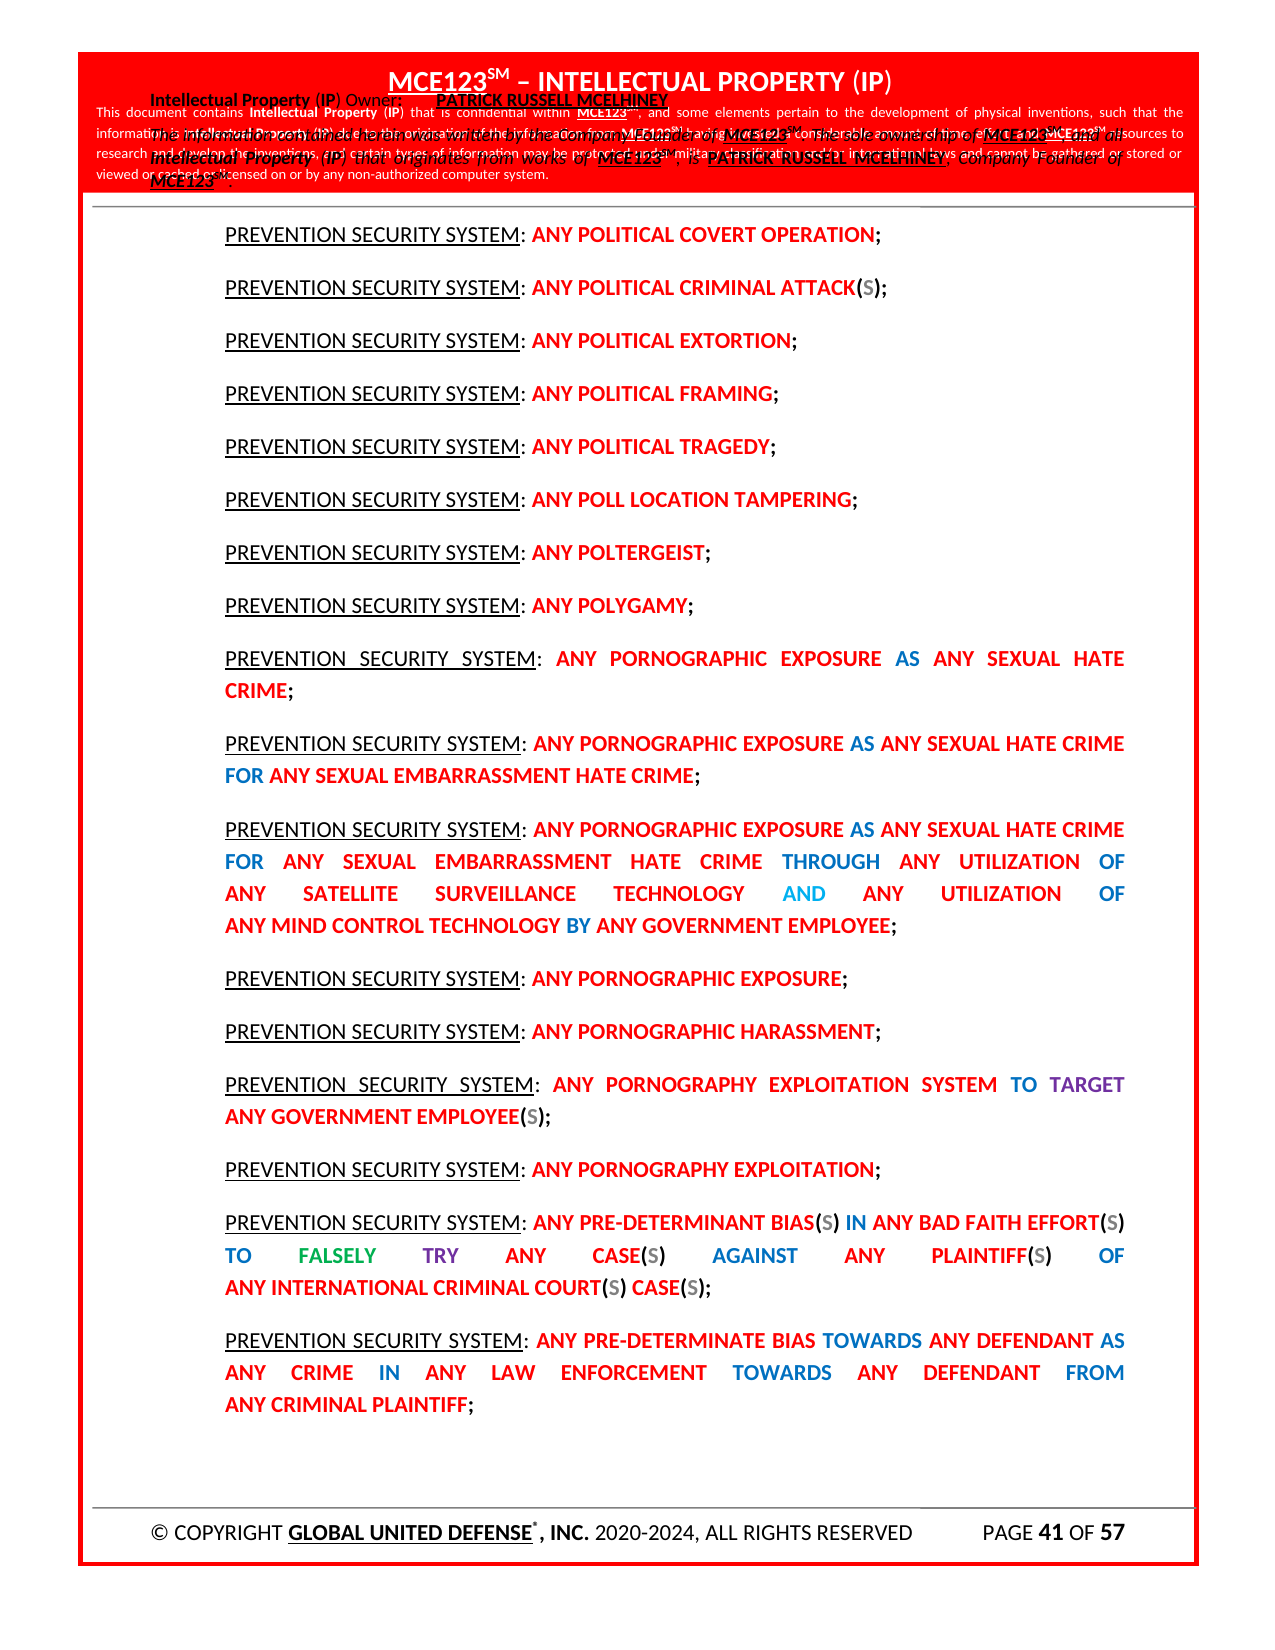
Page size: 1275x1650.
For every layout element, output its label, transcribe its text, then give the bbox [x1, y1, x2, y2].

text PREVENTION SECURITY SYSTEM: ANY PORNOGRAPHIC EXPOSURE; [225, 964, 1125, 992]
text PREVENTION SECURITY SYSTEM: ANY POLYGAMY; [225, 591, 1125, 619]
text PREVENTION SECURITY SYSTEM: ANY PORNOGRAPHIC EXPOSURE AS ANY SEXUAL HATE CRIME FOR ANY SEXUAL EMBARRASSMENT HATE CRIME; [225, 729, 1125, 790]
text PREVENTION SECURITY SYSTEM: ANY POLITICAL EXTORTION; [225, 326, 1125, 354]
text PREVENTION SECURITY SYSTEM: ANY POLITICAL TRAGEDY; [225, 432, 1125, 460]
text PREVENTION SECURITY SYSTEM: ANY POLITICAL COVERT OPERATION; [225, 220, 1125, 248]
text PREVENTION SECURITY SYSTEM: ANY POLL LOCATION TAMPERING; [225, 485, 1125, 513]
text PREVENTION SECURITY SYSTEM: ANY PORNOGRAPHIC EXPOSURE AS ANY SEXUAL HATE CRIME FOR ANY SEXUAL EMBARRASSMENT HATE CRIME THROUGH ANY UTILIZATION OF ANY SATELLITE SURVEILLANCE TECHNOLOGY AND ANY UTILIZATION OF ANY MIND CONTROL TECHNOLOGY BY ANY GOVERNMENT EMPLOYEE; [225, 815, 1125, 939]
text PREVENTION SECURITY SYSTEM: ANY PRE-DETERMINATE BIAS TOWARDS ANY DEFENDANT AS ANY CRIME IN ANY LAW ENFORCEMENT TOWARDS ANY DEFENDANT FROM ANY CRIMINAL PLAINTIFF; [225, 1326, 1125, 1418]
text PREVENTION SECURITY SYSTEM: ANY POLITICAL FRAMING; [225, 379, 1125, 407]
text PREVENTION SECURITY SYSTEM: ANY PORNOGRAPHIC EXPOSURE AS ANY SEXUAL HATE CRIME; [225, 644, 1125, 704]
text PREVENTION SECURITY SYSTEM: ANY PORNOGRAPHY EXPLOITATION; [225, 1156, 1125, 1183]
text PREVENTION SECURITY SYSTEM: ANY POLTERGEIST; [225, 538, 1125, 566]
text PREVENTION SECURITY SYSTEM: ANY PORNOGRAPHY EXPLOITATION SYSTEM TO TARGET ANY GOVERNMENT EMPLOYEE(S); [225, 1070, 1125, 1131]
text PREVENTION SECURITY SYSTEM: ANY PRE-DETERMINANT BIAS(S) IN ANY BAD FAITH EFFORT(S) TO FALSELY TRY ANY CASE(S) AGAINST ANY PLAINTIFF(S) OF ANY INTERNATIONAL CRIMINAL COURT(S) CASE(S); [225, 1208, 1125, 1301]
text PREVENTION SECURITY SYSTEM: ANY POLITICAL CRIMINAL ATTACK(S); [225, 273, 1125, 301]
text PREVENTION SECURITY SYSTEM: ANY PORNOGRAPHIC HARASSMENT; [225, 1017, 1125, 1045]
